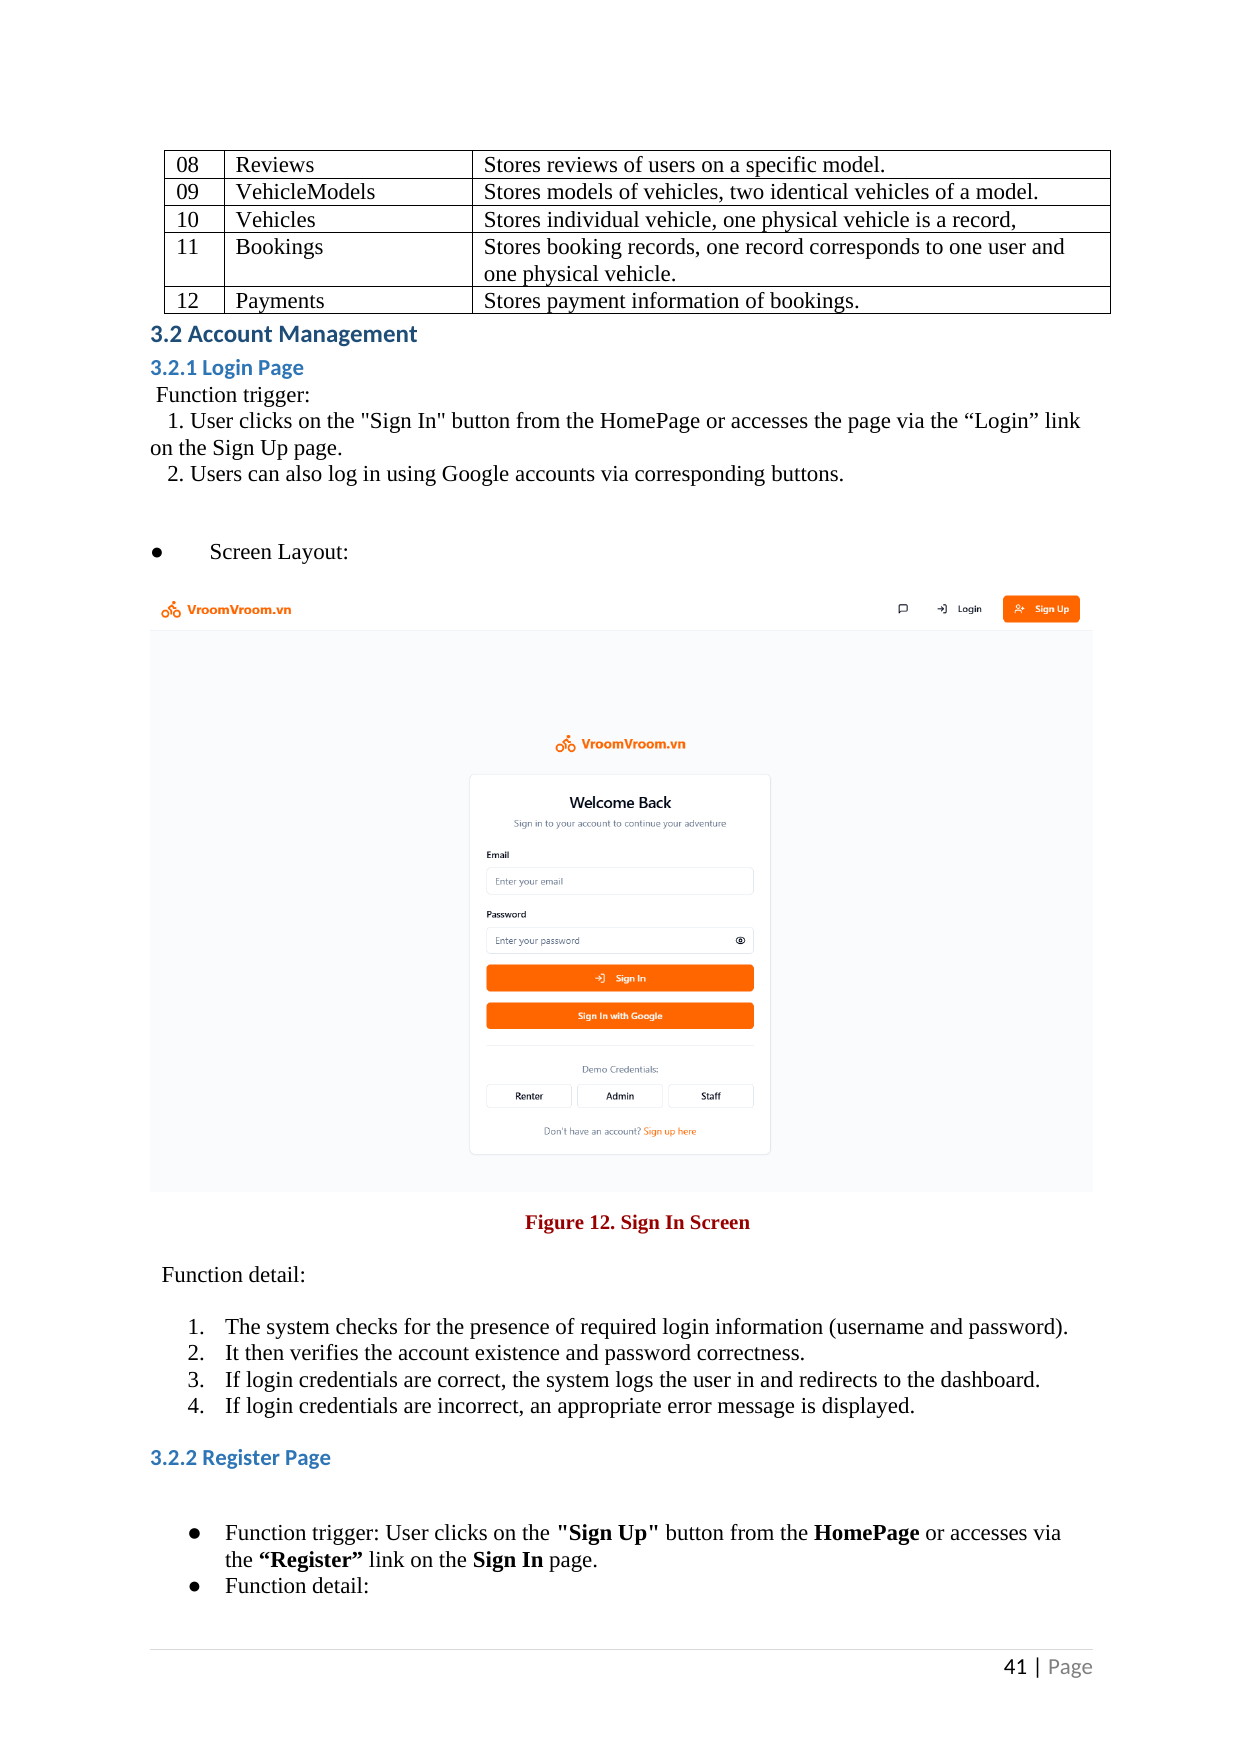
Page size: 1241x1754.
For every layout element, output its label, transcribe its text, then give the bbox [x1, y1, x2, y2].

table_cell 09 [165, 179, 224, 205]
list The system checks for the presence of required login information (username and password). [187, 1313, 1093, 1339]
text 2. Users can also log in using Google accounts via corresponding buttons. [150, 460, 1093, 487]
table_cell 08 [165, 151, 224, 177]
table_cell 10 [165, 206, 224, 232]
text Function detail: [150, 1262, 1093, 1288]
list If login credentials are incorrect, an appropriate error message is displayed. [187, 1392, 1093, 1418]
table_cell Stores booking records, one record corresponds to one user and one physical vehicle. [473, 233, 1110, 286]
table_cell 12 [165, 287, 224, 313]
table_cell Stores individual vehicle, one physical vehicle is a record, [473, 206, 1110, 232]
table_cell Reviews [225, 151, 472, 177]
table_cell Stores payment information of bookings. [473, 287, 1110, 313]
table_cell Payments [225, 287, 472, 313]
table_cell 11 [165, 233, 224, 286]
subtitle 3.2.1 Login Page [150, 353, 1093, 381]
text 1. User clicks on the "Sign In" button from the HomePage or accesses the page via the “Login” link on the Sign Up page. [150, 408, 1093, 460]
list If login credentials are correct, the system logs the user in and redirects to the dashboard. [187, 1366, 1093, 1392]
list It then verifies the account existence and password correctness. [187, 1339, 1093, 1366]
table_cell Vehicles [225, 206, 472, 232]
table_cell Stores models of vehicles, two identical vehicles of a model. [473, 179, 1110, 205]
text ● Screen Layout: [150, 538, 1093, 564]
list Function trigger: User clicks on the "Sign Up" button from the HomePage or accesses via the “Register” link on the Sign In page. [187, 1518, 1093, 1573]
text Figure 12. Sign In Screen [150, 1210, 1093, 1234]
text Function trigger: [150, 381, 1093, 408]
subtitle 3.2.2 Register Page [150, 1443, 1093, 1471]
list Function detail: [187, 1573, 1093, 1599]
table_cell VehicleModels [225, 179, 472, 205]
table_cell Bookings [225, 233, 472, 286]
picture [150, 589, 1093, 1192]
subtitle 3.2 Account Management [150, 318, 1093, 349]
table_cell Stores reviews of users on a specific model. [473, 151, 1110, 177]
